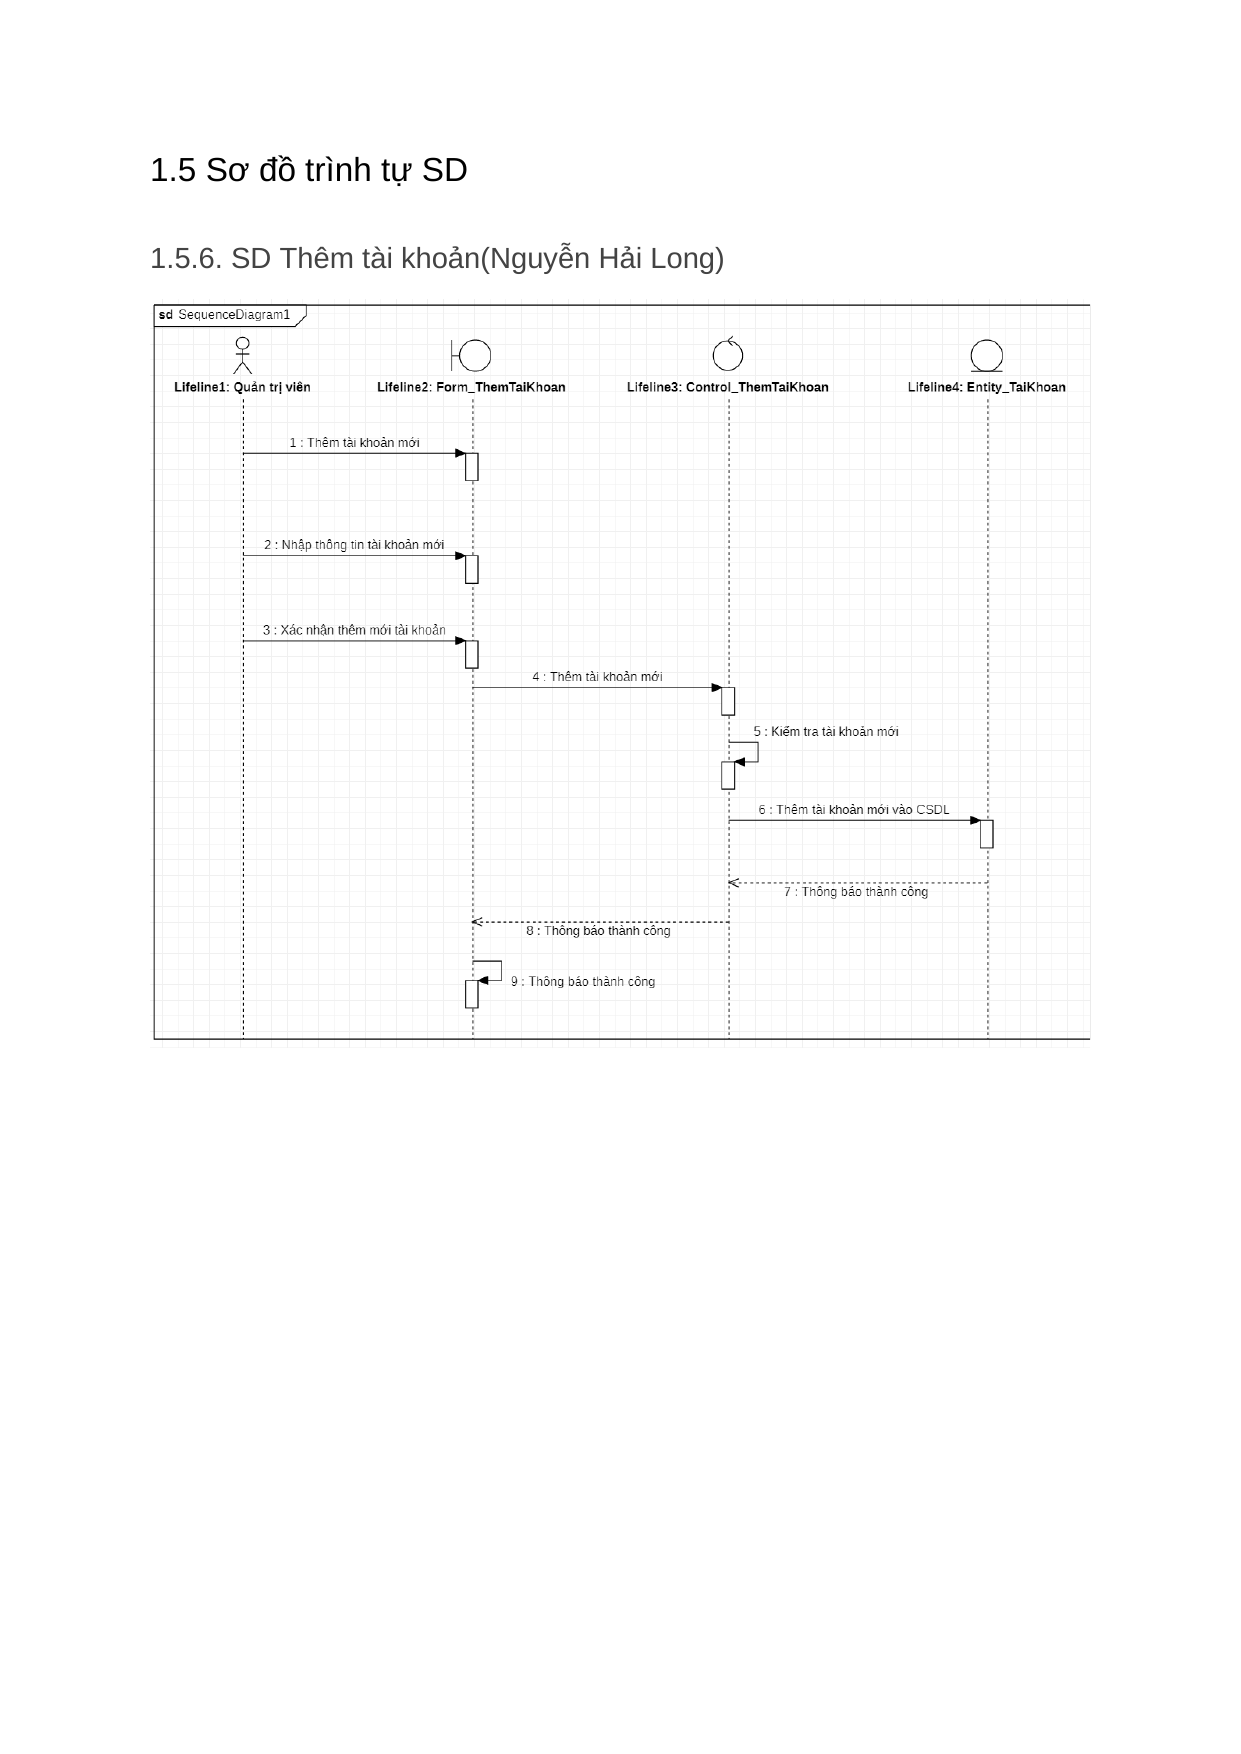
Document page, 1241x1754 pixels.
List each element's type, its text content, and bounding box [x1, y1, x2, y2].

subtitle 1.5 Sơ đồ trình tự SD [150, 150, 1090, 188]
subtitle 1.5.6. SD Thêm tài khoản(Nguyễn Hải Long) [150, 241, 1090, 274]
picture [150, 299, 1091, 1048]
